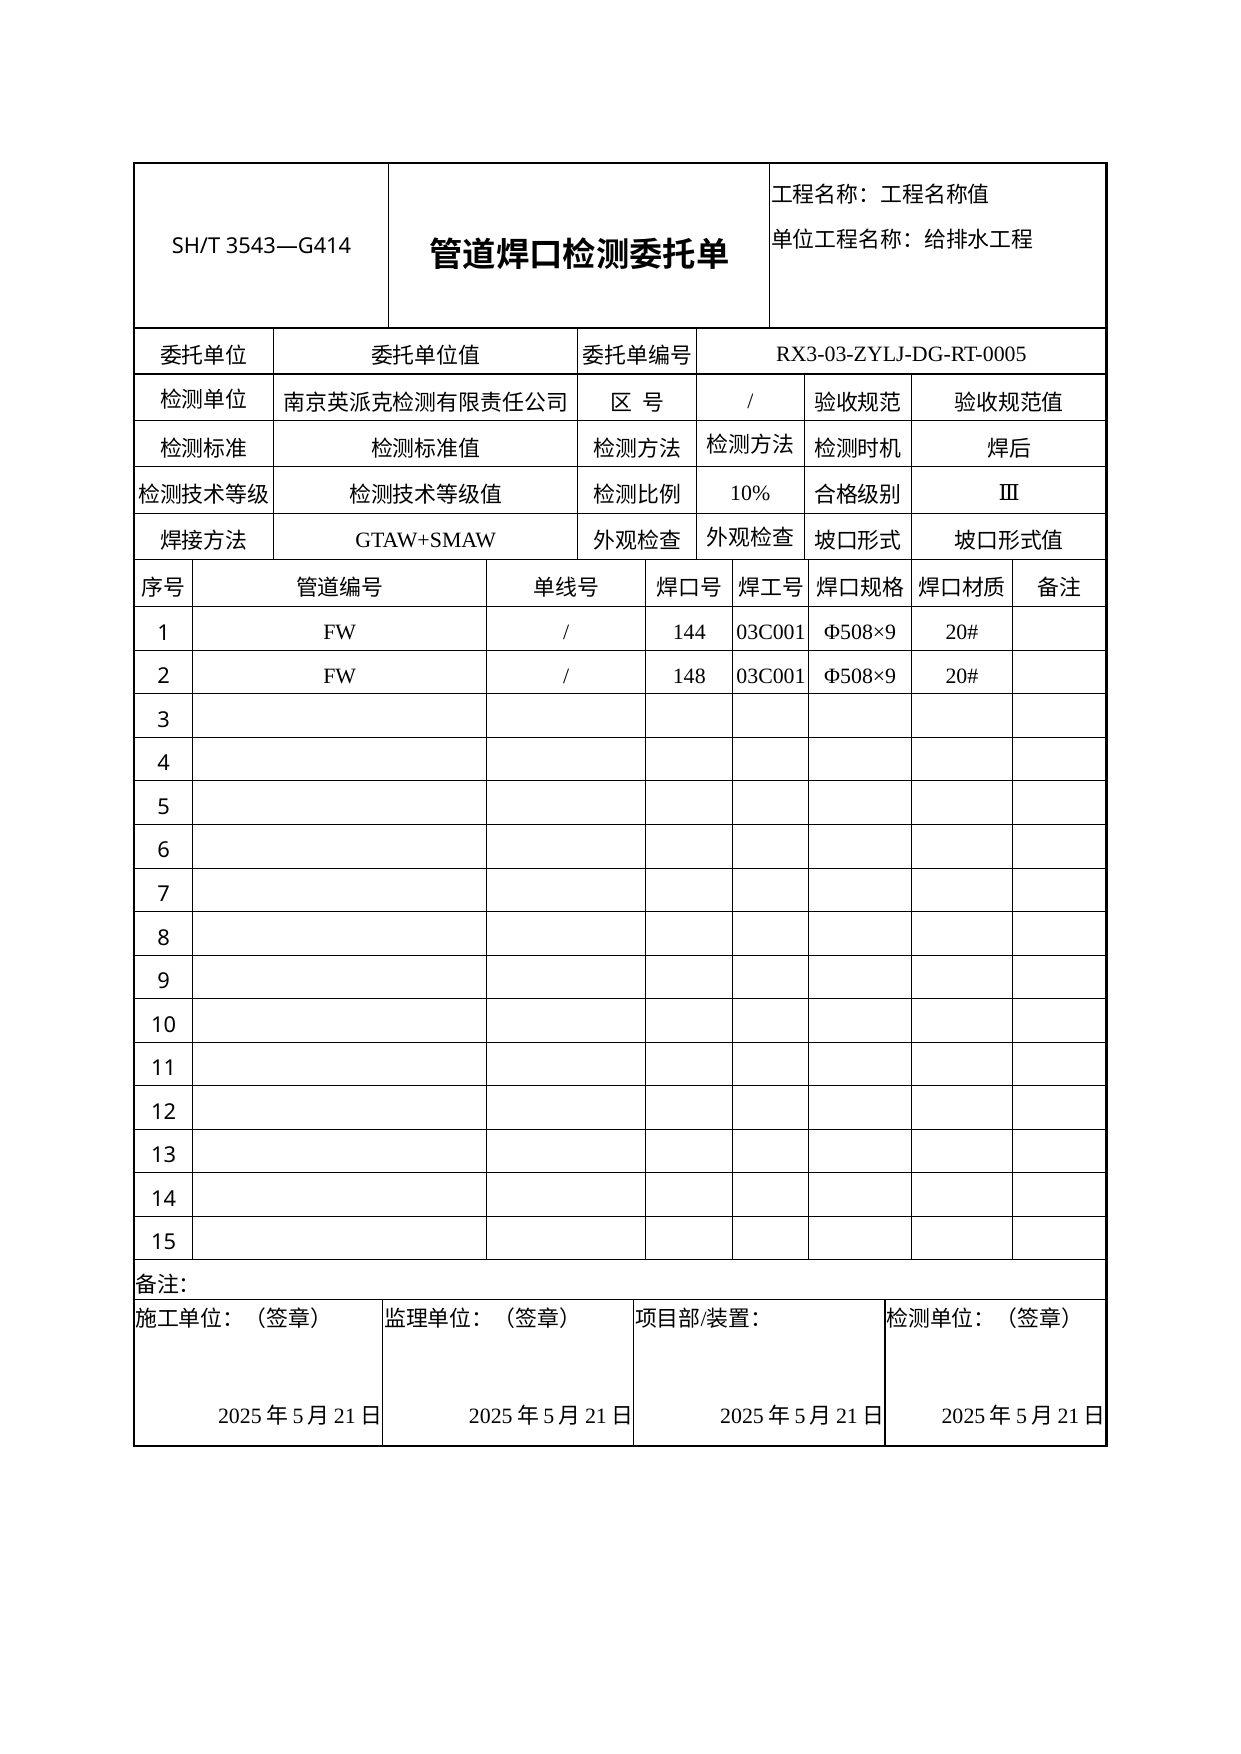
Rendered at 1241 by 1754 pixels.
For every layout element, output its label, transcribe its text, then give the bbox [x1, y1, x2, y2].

table_cell [912, 869, 1012, 911]
table_cell [646, 781, 732, 824]
table_cell [1013, 956, 1105, 998]
table_cell [733, 869, 808, 911]
table_cell [646, 1086, 732, 1129]
table_cell [646, 1130, 732, 1172]
table_cell [646, 912, 732, 954]
table_cell 11 [135, 1043, 192, 1085]
table_cell 备注： [135, 1260, 1105, 1299]
table_cell 10% [697, 467, 804, 512]
table_cell 坡口形式值 [912, 514, 1105, 559]
table_cell 10 [135, 999, 192, 1042]
table_cell [646, 956, 732, 998]
table_cell [1013, 781, 1105, 824]
table_cell [1013, 999, 1105, 1042]
table_cell 外观检查值 [697, 514, 804, 559]
table_cell [1013, 912, 1105, 954]
table_cell [646, 999, 732, 1042]
table_cell GTAW+SMAW [274, 514, 577, 559]
table_cell 检测标准 [135, 421, 273, 466]
table_cell [193, 1173, 486, 1216]
table_cell [487, 869, 645, 911]
table_cell [912, 1217, 1012, 1259]
table_cell 15 [135, 1217, 192, 1259]
table_cell 检测方法值 [697, 421, 804, 466]
table_cell 焊口号 [646, 560, 732, 606]
table_cell [733, 999, 808, 1042]
table_cell 2 [135, 651, 192, 693]
table_cell [487, 956, 645, 998]
table_cell [809, 738, 911, 780]
table_cell [487, 1130, 645, 1172]
table_cell [193, 738, 486, 780]
table_cell 单线号 [487, 560, 645, 606]
table_cell [912, 956, 1012, 998]
table_cell [912, 781, 1012, 824]
table_cell [733, 825, 808, 867]
table_cell [193, 781, 486, 824]
table_cell [1013, 1086, 1105, 1129]
table_cell 144 [646, 607, 732, 650]
table_cell [487, 694, 645, 737]
table_cell / [487, 607, 645, 650]
table_cell [912, 738, 1012, 780]
table_header SH/T 3543—G414 [135, 164, 388, 327]
table_cell 序号 [135, 560, 192, 606]
table_cell [733, 1217, 808, 1259]
table_cell [487, 1217, 645, 1259]
table_cell [733, 1043, 808, 1085]
table_cell [193, 1217, 486, 1259]
table_cell [912, 694, 1012, 737]
table_cell [487, 999, 645, 1042]
table_cell [809, 694, 911, 737]
table_cell [809, 1173, 911, 1216]
table_cell [809, 956, 911, 998]
table_cell [487, 1086, 645, 1129]
table_cell [646, 694, 732, 737]
table_cell FW [193, 607, 486, 650]
table_cell 检测时机 [805, 421, 911, 466]
table_cell 检测技术等级 [135, 467, 273, 512]
table_cell 项目部/装置： 2025年5月21日 [634, 1300, 884, 1444]
table_cell [912, 1130, 1012, 1172]
table_cell 验收规范 [805, 375, 911, 419]
table_cell [809, 999, 911, 1042]
table_cell 检测比例 [578, 467, 696, 512]
table_cell 焊工号 [733, 560, 808, 606]
table_cell 施工单位：（签章） 2025年5月21日 [135, 1300, 382, 1444]
table_cell [487, 1173, 645, 1216]
table_cell [809, 912, 911, 954]
table_cell [487, 781, 645, 824]
table_cell [809, 1043, 911, 1085]
table_cell 8 [135, 912, 192, 954]
table_cell [193, 912, 486, 954]
table_cell [193, 825, 486, 867]
table_cell [809, 1217, 911, 1259]
table_cell [193, 1086, 486, 1129]
table_cell 20# [912, 651, 1012, 693]
table_cell [1013, 1130, 1105, 1172]
table_cell RX3-03-ZYLJ-DG-RT-0005 [697, 329, 1105, 373]
table_cell [193, 1130, 486, 1172]
table_cell [912, 912, 1012, 954]
table_cell 焊接方法 [135, 514, 273, 559]
table_cell 焊口材质 [912, 560, 1012, 606]
table_cell [487, 1043, 645, 1085]
table_cell [646, 869, 732, 911]
table_cell 检测方法 [578, 421, 696, 466]
table_cell [809, 1086, 911, 1129]
table_cell 14 [135, 1173, 192, 1216]
table_cell [733, 738, 808, 780]
table_cell Φ508×9 [809, 651, 911, 693]
table_cell [193, 956, 486, 998]
table_cell 148 [646, 651, 732, 693]
table_cell [733, 781, 808, 824]
table_cell [733, 956, 808, 998]
table_cell 6 [135, 825, 192, 867]
table_cell [912, 999, 1012, 1042]
table_cell [809, 1130, 911, 1172]
table_cell 3 [135, 694, 192, 737]
table_cell [1013, 1217, 1105, 1259]
table_cell 焊后 [912, 421, 1105, 466]
table_cell 合格级别 [805, 467, 911, 512]
table_cell [487, 825, 645, 867]
table_cell 检测技术等级值 [274, 467, 577, 512]
table_cell [809, 781, 911, 824]
table_cell [809, 869, 911, 911]
table_cell [733, 1173, 808, 1216]
table_cell 委托单编号 [578, 329, 696, 373]
table_cell [809, 825, 911, 867]
table_header 工程名称：工程名称值 单位工程名称：给排水工程 [770, 164, 1105, 327]
table_cell [193, 694, 486, 737]
table_cell 9 [135, 956, 192, 998]
table_cell 验收规范值 [912, 375, 1105, 419]
table_cell 委托单位值 [274, 329, 577, 373]
table_cell [646, 1217, 732, 1259]
table_cell [193, 869, 486, 911]
table_cell [733, 694, 808, 737]
table_cell [733, 912, 808, 954]
table_cell [1013, 869, 1105, 911]
table_cell 20# [912, 607, 1012, 650]
table_cell 4 [135, 738, 192, 780]
table_cell [912, 1173, 1012, 1216]
table_cell [1013, 607, 1105, 650]
table_cell 12 [135, 1086, 192, 1129]
table_cell 03C001 [733, 651, 808, 693]
table_cell 检测单位：（签章） 2025年5月21日 [886, 1300, 1105, 1444]
table_cell [1013, 694, 1105, 737]
table_cell [1013, 1173, 1105, 1216]
table_cell [646, 1173, 732, 1216]
table_cell 委托单位 [135, 329, 273, 373]
table_cell [1013, 738, 1105, 780]
table_cell 13 [135, 1130, 192, 1172]
table_cell Φ508×9 [809, 607, 911, 650]
table_cell [646, 1043, 732, 1085]
table_cell 外观检查 [578, 514, 696, 559]
table_cell 检测单位 2025年5月21日 [135, 375, 273, 419]
table_cell 03C001 [733, 607, 808, 650]
table_cell [1013, 651, 1105, 693]
table_cell [912, 1086, 1012, 1129]
table_cell [733, 1086, 808, 1129]
table_cell 焊口规格 [809, 560, 911, 606]
table_cell FW [193, 651, 486, 693]
table_cell [646, 825, 732, 867]
table_cell [1013, 1043, 1105, 1085]
table_cell 南京英派克检测有限责任公司 [274, 375, 577, 419]
table_cell [487, 912, 645, 954]
table_cell / [487, 651, 645, 693]
table_cell [646, 738, 732, 780]
table_cell [487, 738, 645, 780]
table_cell 监理单位：（签章） 2025年5月21日 [383, 1300, 633, 1444]
table_cell [733, 1130, 808, 1172]
table_cell 管道编号 [193, 560, 486, 606]
table_cell 检测标准值 [274, 421, 577, 466]
table_cell 区 号 [578, 375, 696, 419]
table_cell [193, 999, 486, 1042]
table_cell 1 [135, 607, 192, 650]
table_cell [912, 1043, 1012, 1085]
table_cell [912, 825, 1012, 867]
table_header 管道焊口检测委托单 [389, 164, 769, 327]
table_cell 备注 [1013, 560, 1105, 606]
table_cell 5 [135, 781, 192, 824]
table_cell Ⅲ [912, 467, 1105, 512]
table_cell [193, 1043, 486, 1085]
table_cell 坡口形式 [805, 514, 911, 559]
table_cell 7 [135, 869, 192, 911]
table_cell [1013, 825, 1105, 867]
table_cell / [697, 375, 804, 419]
